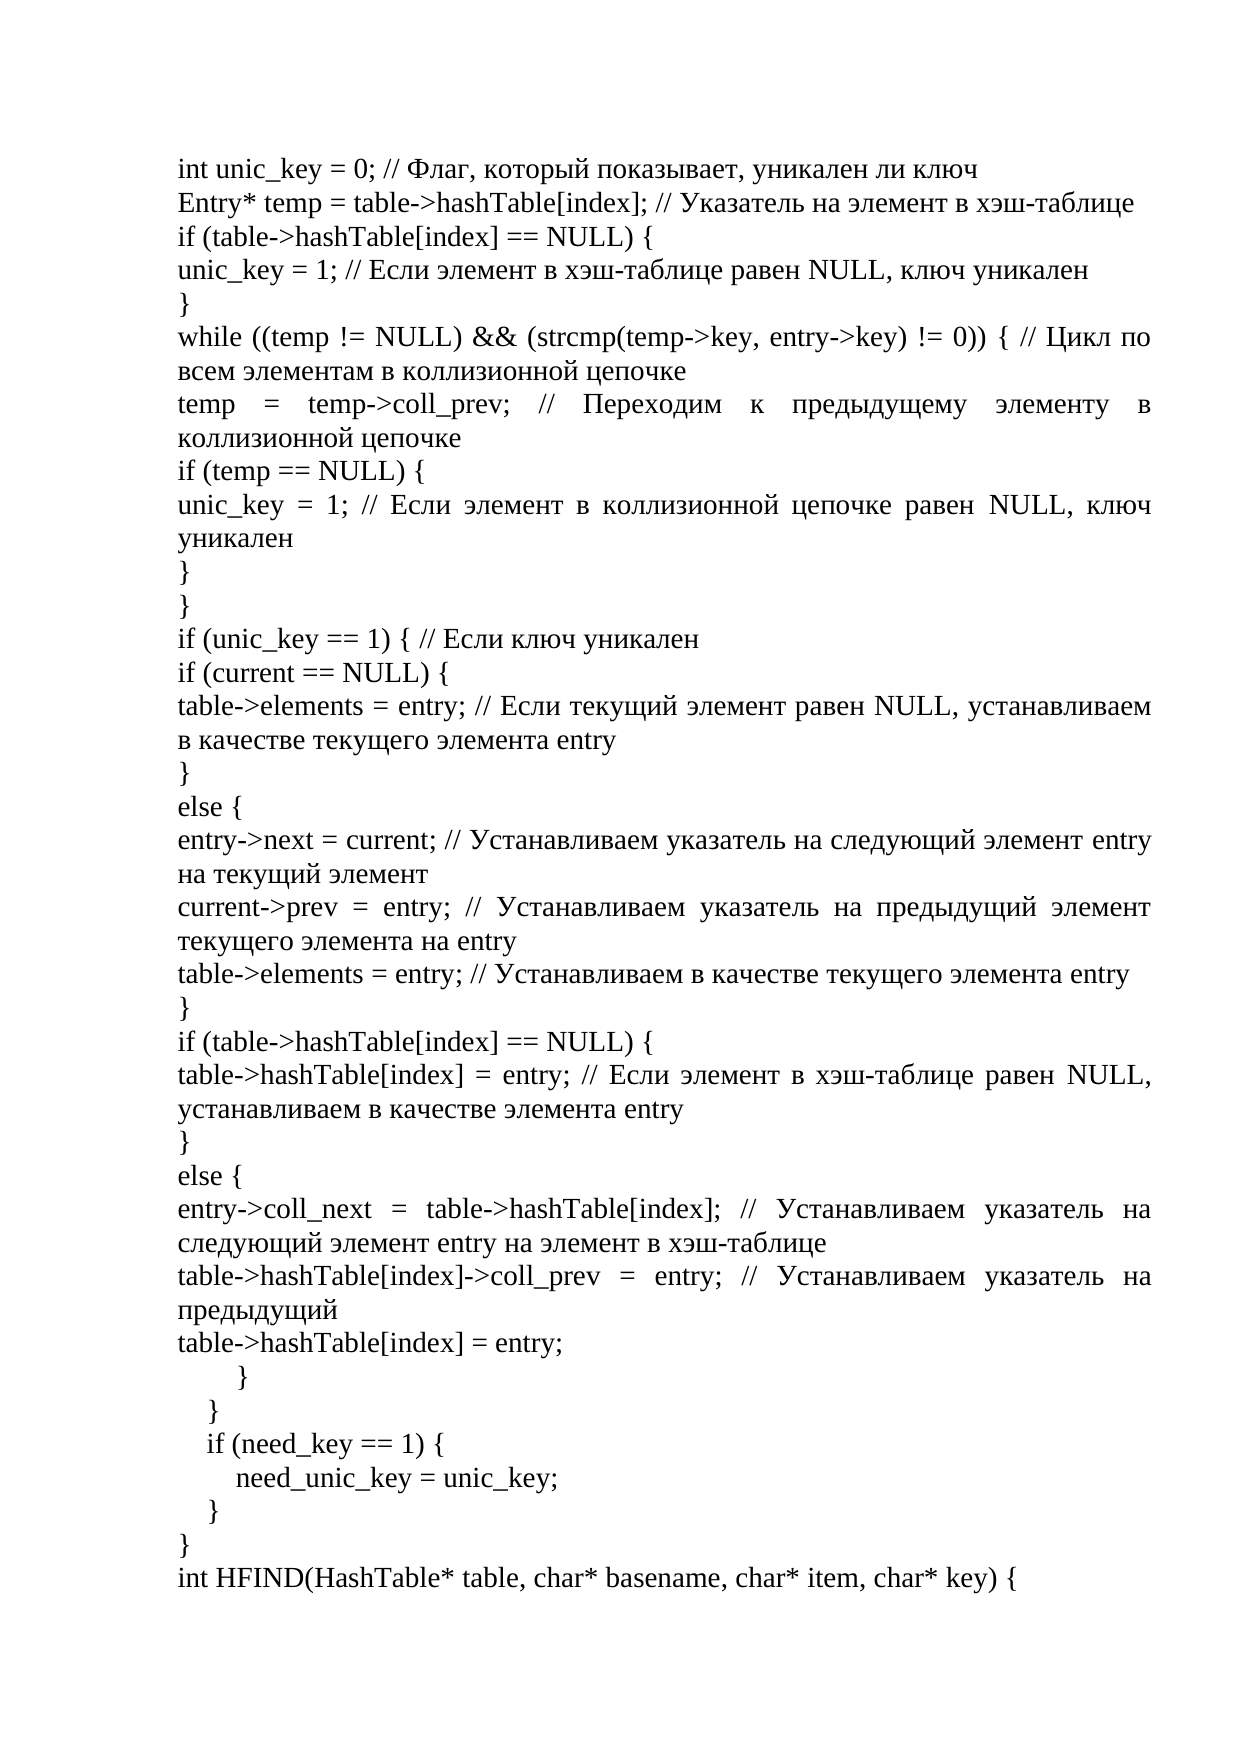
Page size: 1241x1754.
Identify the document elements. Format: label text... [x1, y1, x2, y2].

text if (unic_key == 1) { // Если ключ уникален [177, 621, 1152, 655]
text } [177, 1393, 1152, 1426]
text current->prev = entry; // Устанавливаем указатель на предыдущий элемент текущего элемента на entry [177, 889, 1152, 957]
text table->elements = entry; // Если текущий элемент равен NULL, устанавливаем в качестве текущего элемента entry [177, 688, 1152, 755]
text need_unic_key = unic_key; [177, 1460, 1152, 1493]
text while ((temp != NULL) && (strcmp(temp->key, entry->key) != 0)) { // Цикл по всем элементам в коллизионной цепочке [177, 319, 1152, 386]
text else { [177, 789, 1152, 822]
text } [177, 1359, 1152, 1393]
text } [177, 554, 1152, 588]
text temp = temp->coll_prev; // Переходим к предыдущему элементу в коллизионной цепочке [177, 386, 1152, 453]
text entry->next = current; // Устанавливаем указатель на следующий элемент entry на текущий элемент [177, 822, 1152, 889]
text if (table->hashTable[index] == NULL) { [177, 219, 1152, 252]
text table->hashTable[index]->coll_prev = entry; // Устанавливаем указатель на предыдущий [177, 1258, 1152, 1326]
text unic_key = 1; // Если элемент в коллизионной цепочке равен NULL, ключ уникален [177, 487, 1152, 554]
text if (temp == NULL) { [177, 453, 1152, 487]
text } [177, 286, 1152, 319]
text } [177, 1124, 1152, 1158]
text } [177, 588, 1152, 621]
text table->hashTable[index] = entry; [177, 1326, 1152, 1359]
text int HFIND(HashTable* table, char* basename, char* item, char* key) { [177, 1560, 1152, 1594]
text } [177, 1493, 1152, 1527]
text if (need_key == 1) { [177, 1426, 1152, 1460]
text } [177, 755, 1152, 789]
text } [177, 1527, 1152, 1560]
text table->hashTable[index] = entry; // Если элемент в хэш-таблице равен NULL, устанавливаем в качестве элемента entry [177, 1057, 1152, 1124]
text unic_key = 1; // Если элемент в хэш-таблице равен NULL, ключ уникален [177, 252, 1152, 286]
text else { [177, 1158, 1152, 1191]
text if (table->hashTable[index] == NULL) { [177, 1024, 1152, 1057]
text int unic_key = 0; // Флаг, который показывает, уникален ли ключ [177, 152, 1152, 185]
text entry->coll_next = table->hashTable[index]; // Устанавливаем указатель на следующий элемент entry на элемент в хэш-таблице [177, 1191, 1152, 1258]
text table->elements = entry; // Устанавливаем в качестве текущего элемента entry [177, 957, 1152, 990]
text if (current == NULL) { [177, 655, 1152, 688]
text } [177, 990, 1152, 1024]
text Entry* temp = table->hashTable[index]; // Указатель на элемент в хэш-таблице [177, 185, 1152, 219]
